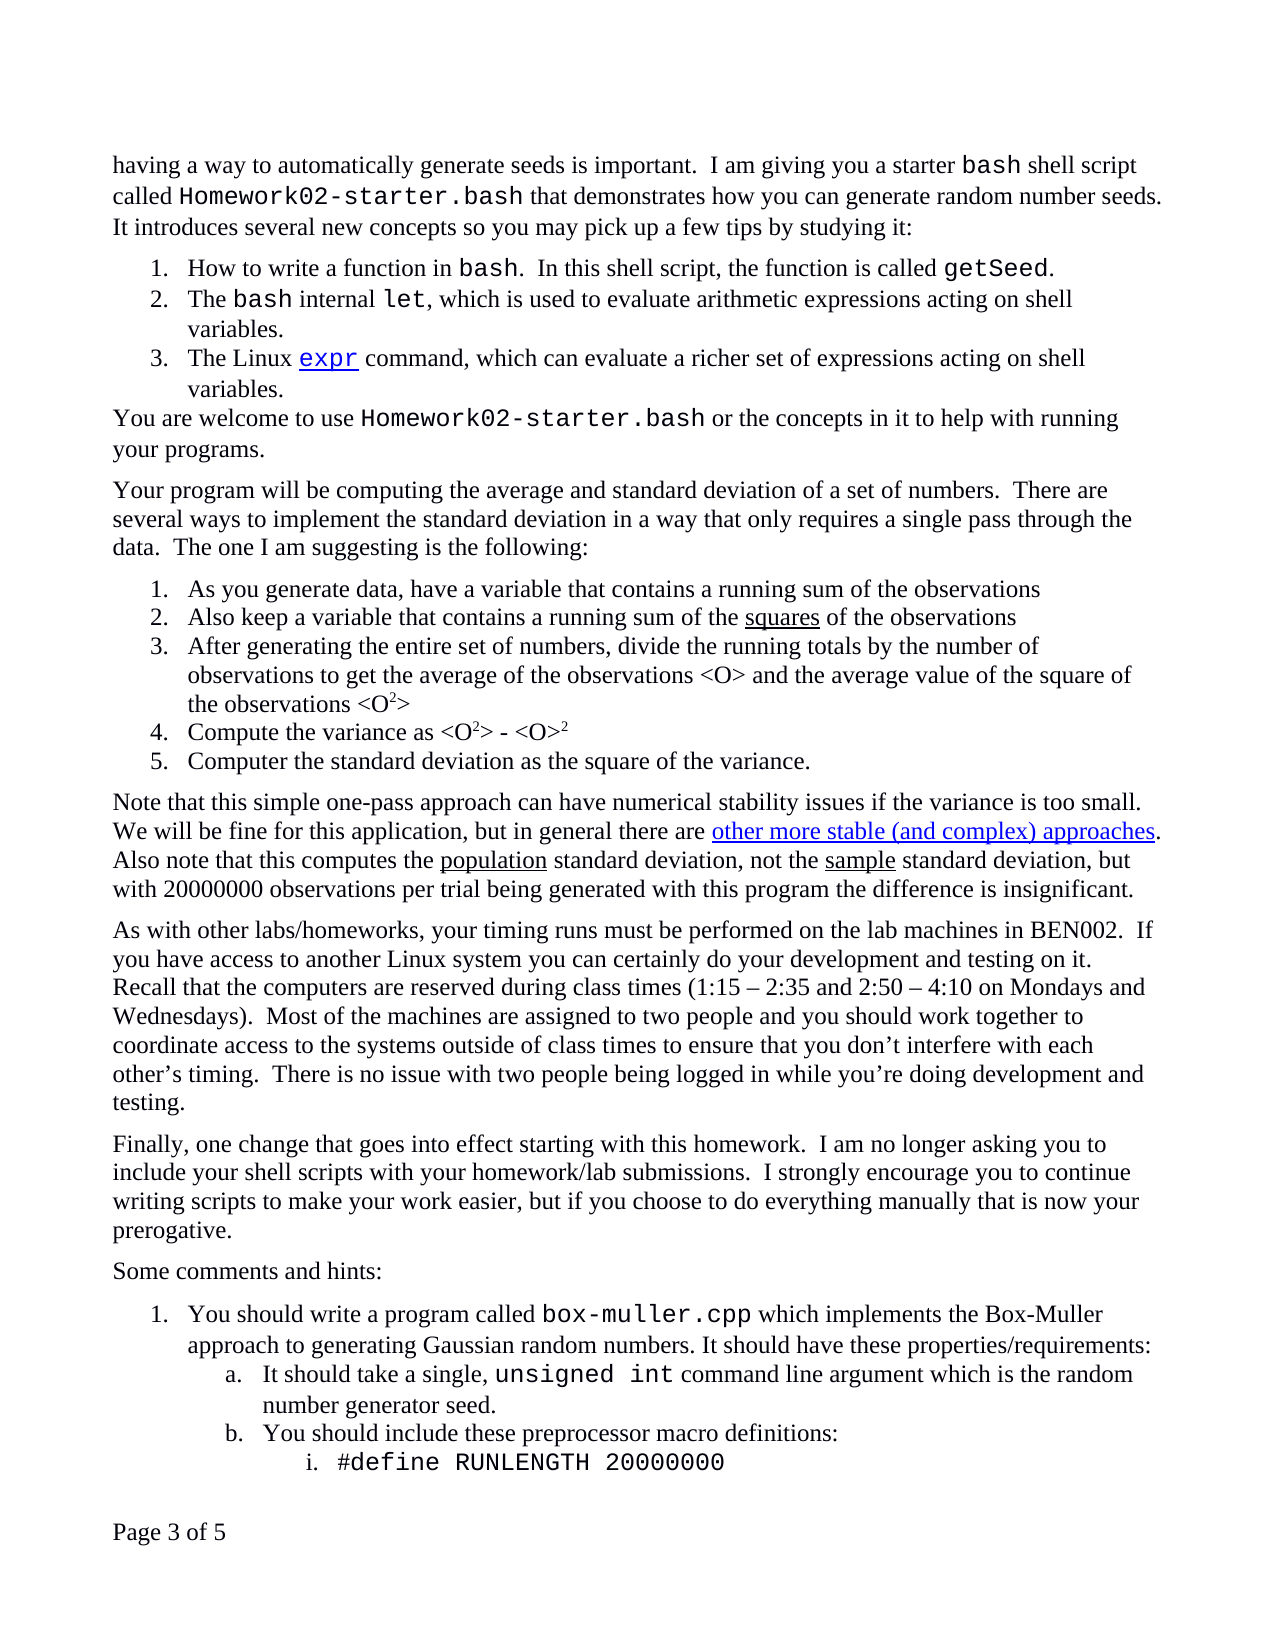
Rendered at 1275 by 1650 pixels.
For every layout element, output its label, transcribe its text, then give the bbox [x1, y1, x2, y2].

text Your program will be computing the average and standard deviation of a set of numbers. There are several ways to implement the standard deviation in a way that only requires a single pass through the data. The one I am suggesting is the following: [112, 475, 1162, 561]
list It should take a single, unsigned int command line argument which is the random number generator seed. [225, 1359, 1162, 1418]
list You should write a program called box-muller.cpp which implements the Box-Muller approach to generating Gaussian random numbers. It should have these properties/requirements: [150, 1299, 1162, 1359]
list The bash internal let, which is used to evaluate arithmetic expressions acting on shell variables. [150, 284, 1162, 343]
list How to write a function in bash. In this shell script, the function is called getSeed. [150, 253, 1162, 284]
list The Linux expr command, which can evaluate a richer set of expressions acting on shell variables. [150, 343, 1162, 403]
list Computer the standard deviation as the square of the variance. [150, 746, 1162, 775]
list You should include these preprocessor macro definitions: [225, 1418, 1162, 1447]
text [112, 150, 1162, 240]
list As you generate data, have a variable that contains a running sum of the observations [150, 574, 1162, 602]
text Finally, one change that goes into effect starting with this homework. I am no longer asking you to include your shell scripts with your homework/lab submissions. I strongly encourage you to continue writing scripts to make your work easier, but if you choose to do everything manually that is now your prerogative. [112, 1129, 1162, 1244]
list Compute the variance as <O2> - <O>2 [150, 717, 1162, 746]
text Note that this simple one-pass approach can have numerical stability issues if the variance is too small. We will be fine for this application, but in general there are other more stable (and complex) approaches. Also note that this computes the population standard deviation, not the sample standard deviation, but with 20000000 observations per trial being generated with this program the difference is insignificant. [112, 787, 1162, 902]
list #define RUNLENGTH 20000000 [319, 1447, 1162, 1478]
text As with other labs/homeworks, your timing runs must be performed on the lab machines in BEN002. If you have access to another Linux system you can certainly do your development and testing on it. Recall that the computers are reserved during class times (1:15 – 2:35 and 2:50 – 4:10 on Mondays and Wednesdays). Most of the machines are assigned to two people and you should work together to coordinate access to the systems outside of class times to ensure that you don’t interfere with each other’s timing. There is no issue with two people being logged in while you’re doing development and testing. [112, 915, 1162, 1116]
text Some comments and hints: [112, 1256, 1162, 1285]
list Also keep a variable that contains a running sum of the squares of the observations [150, 602, 1162, 631]
list After generating the entire set of numbers, divide the running totals by the number of observations to get the average of the observations <O> and the average value of the square of the observations <O2> [150, 631, 1162, 717]
text You are welcome to use Homework02-starter.bash or the concepts in it to help with running your programs. [112, 403, 1162, 462]
